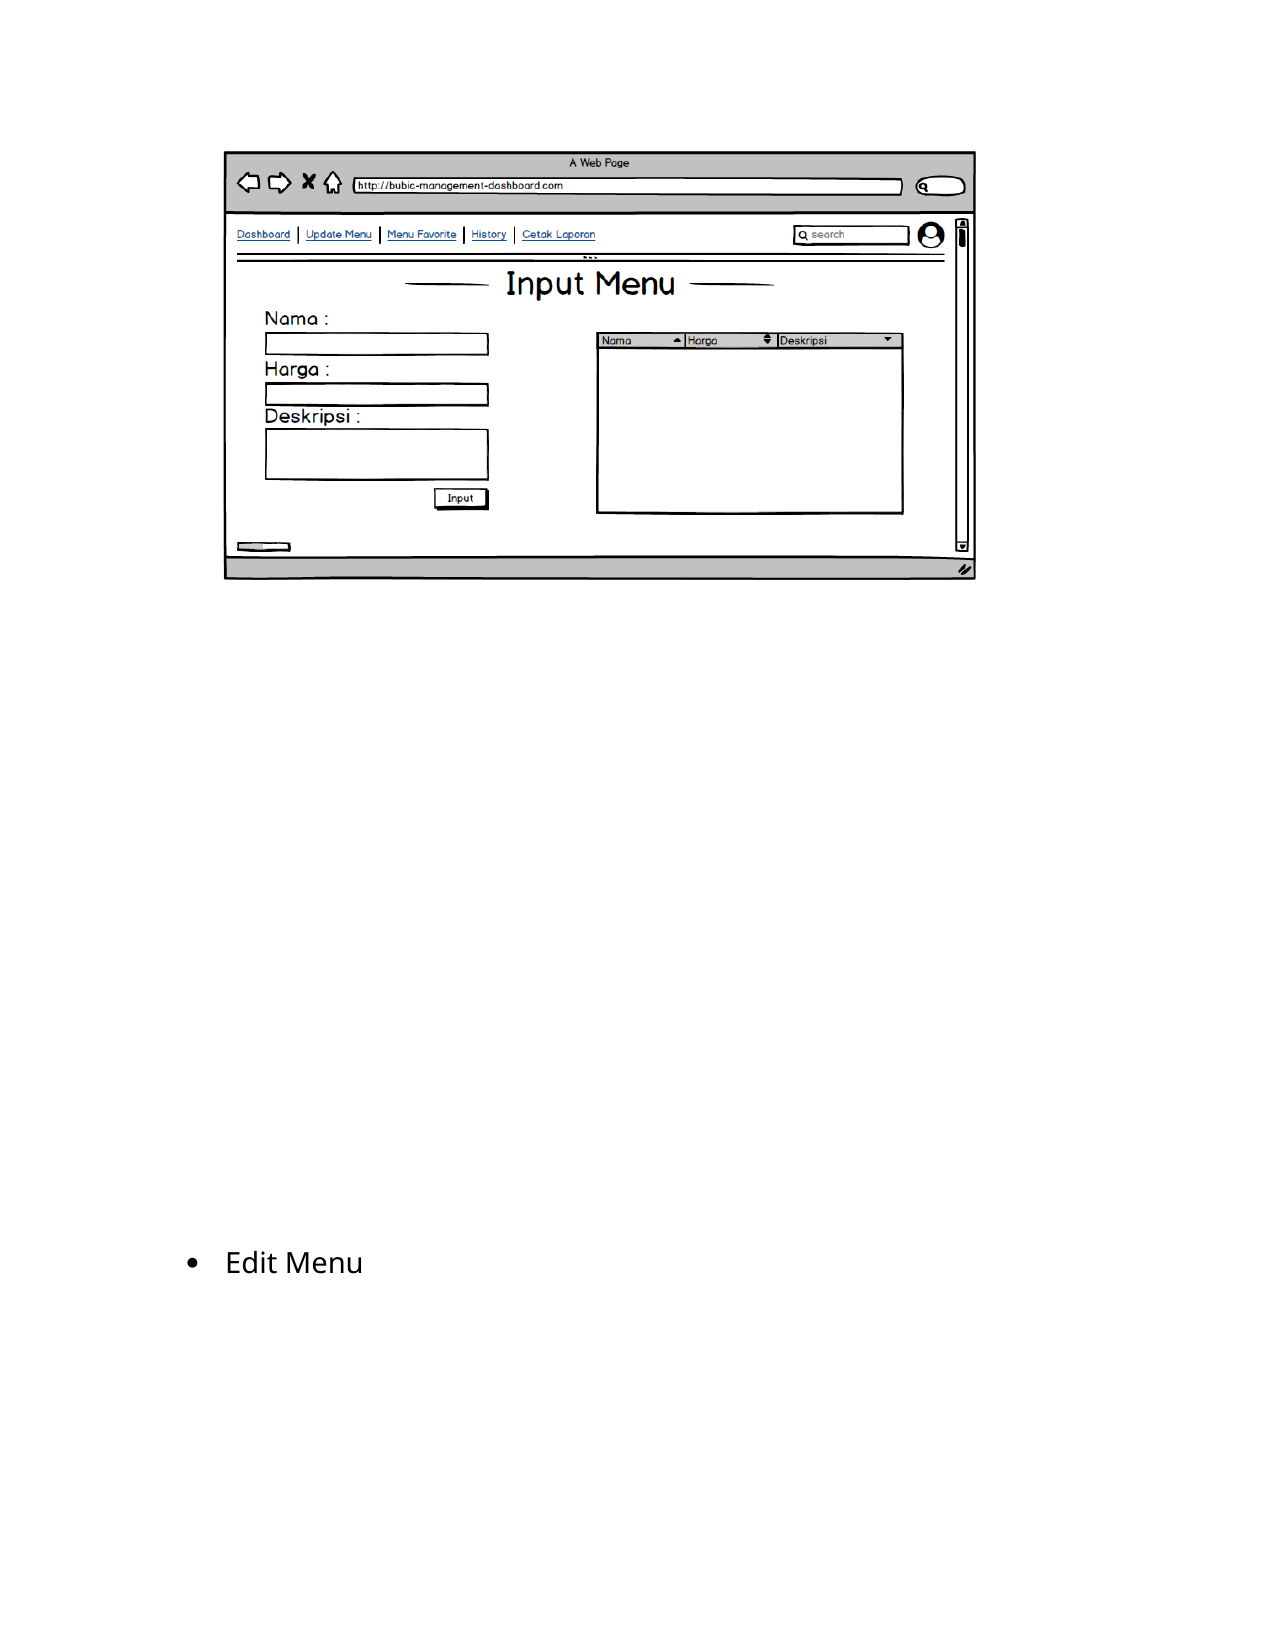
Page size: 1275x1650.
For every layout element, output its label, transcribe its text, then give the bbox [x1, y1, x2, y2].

picture [223, 151, 976, 580]
list Edit Menu [187, 1243, 1125, 1282]
